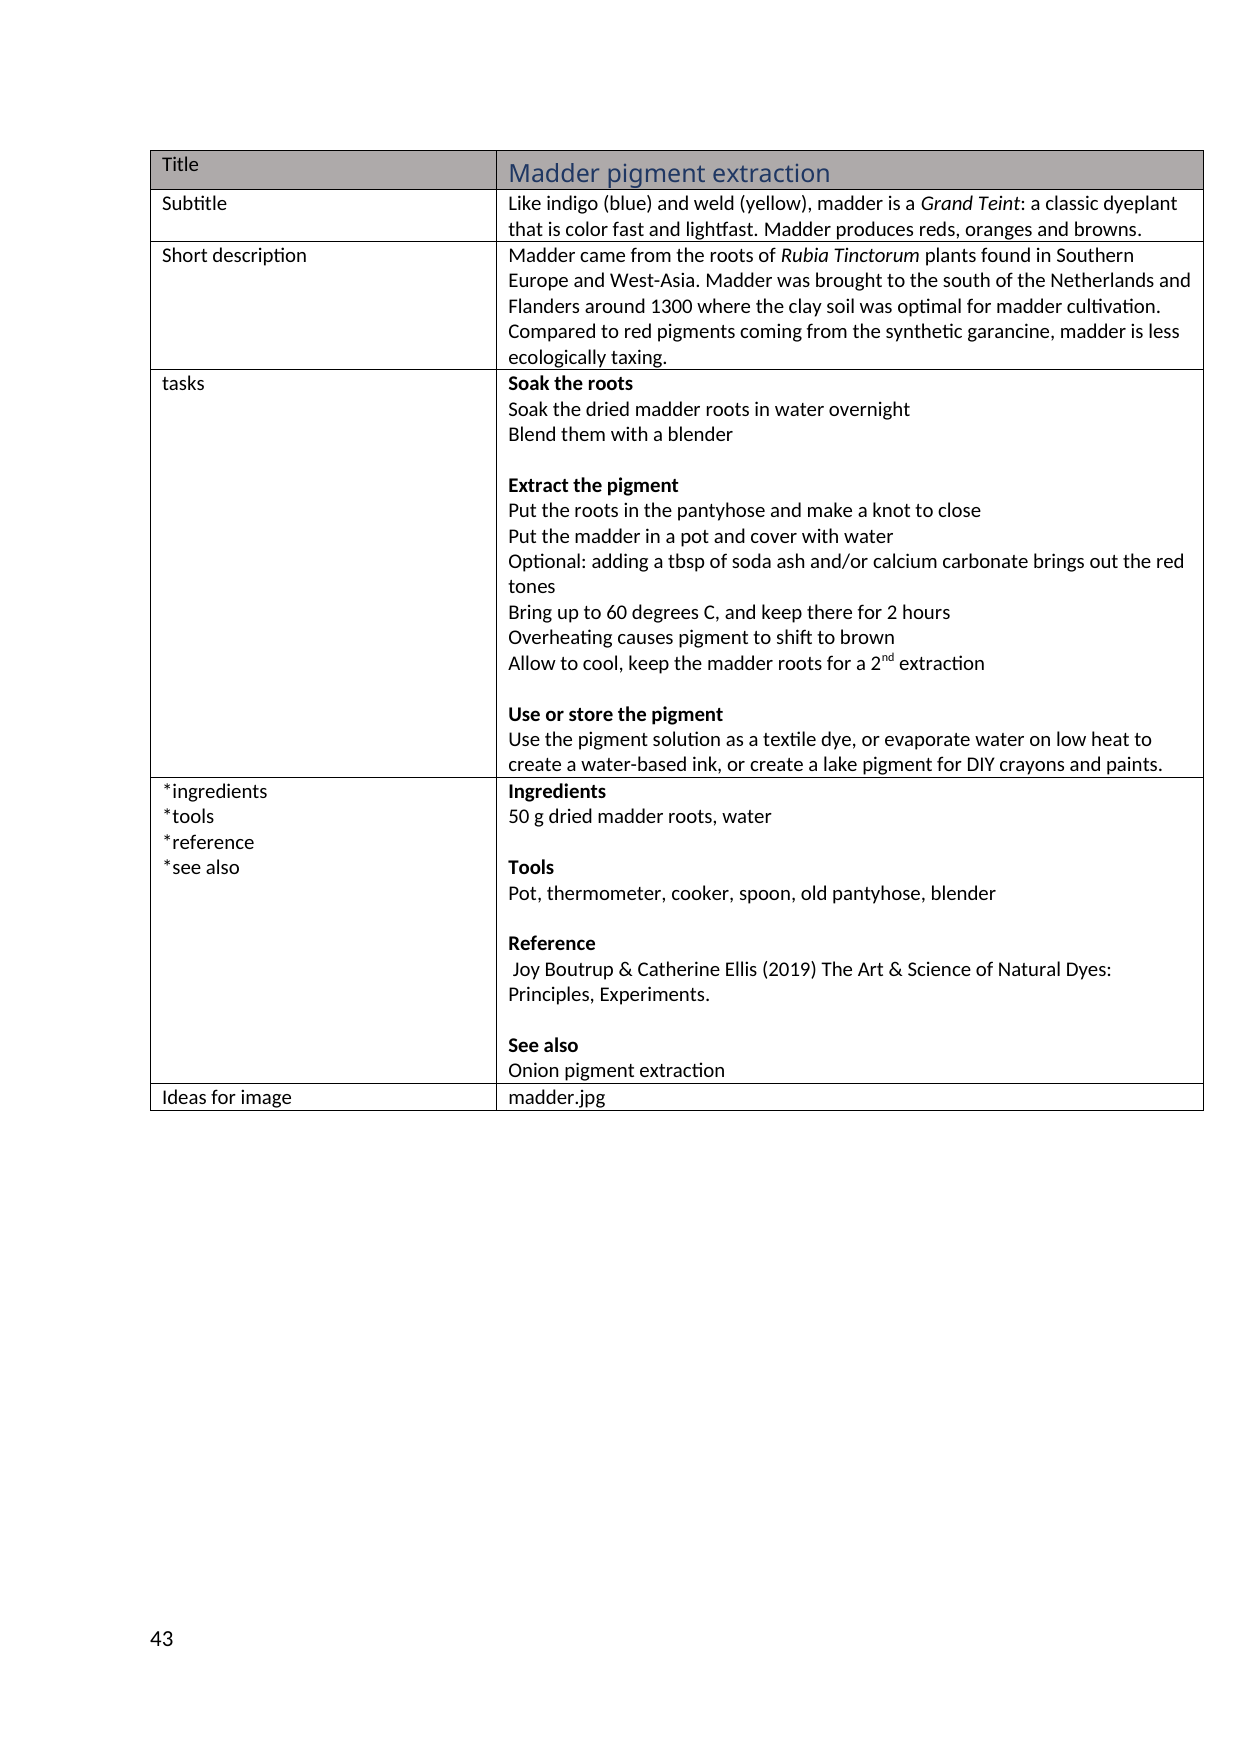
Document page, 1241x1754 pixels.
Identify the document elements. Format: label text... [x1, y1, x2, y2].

table_cell Ideas for image [151, 1084, 496, 1109]
table_cell Subtitle [151, 190, 496, 241]
table_cell Madder came from the roots of Rubia Tinctorum plants found in Southern Europe and West-Asia. Madder was brought to the south of the Netherlands and Flanders around 1300 where the clay soil was optimal for madder cultivation. Compared to red pigments coming from the synthetic garancine, madder is less ecologically taxing. [497, 242, 1203, 369]
table_cell *ingredients *tools *reference *see also [151, 778, 496, 1083]
table_cell Soak the roots Soak the dried madder roots in water overnight Blend them with a blender Extract the pigment Put the roots in the pantyhose and make a knot to close Put the madder in a pot and cover with water Optional: adding a tbsp of soda ash and/or calcium carbonate brings out the red tones Bring up to 60 degrees C, and keep there for 2 hours Overheating causes pigment to shift to brown Allow to cool, keep the madder roots for a 2nd extraction Use or store the pigment Use the pigment solution as a textile dye, or evaporate water on low heat to create a water-based ink, or create a lake pigment for DIY crayons and paints. [497, 370, 1203, 777]
table_header Title [151, 151, 496, 189]
table_cell madder.jpg [497, 1084, 1203, 1109]
table_cell Short description [151, 242, 496, 369]
table_header Madder pigment extraction [497, 151, 1203, 189]
table_cell tasks [151, 370, 496, 777]
table_cell Ingredients 50 g dried madder roots, water Tools Pot, thermometer, cooker, spoon, old pantyhose, blender Reference ​ Joy Boutrup & Catherine Ellis (2019) The Art & Science of Natural Dyes: Principles, Experiments. See also Onion pigment extraction [497, 778, 1203, 1083]
table_cell Like indigo (blue) and weld (yellow), madder is a Grand Teint: a classic dyeplant that is color fast and lightfast. Madder produces reds, oranges and browns. [497, 190, 1203, 241]
